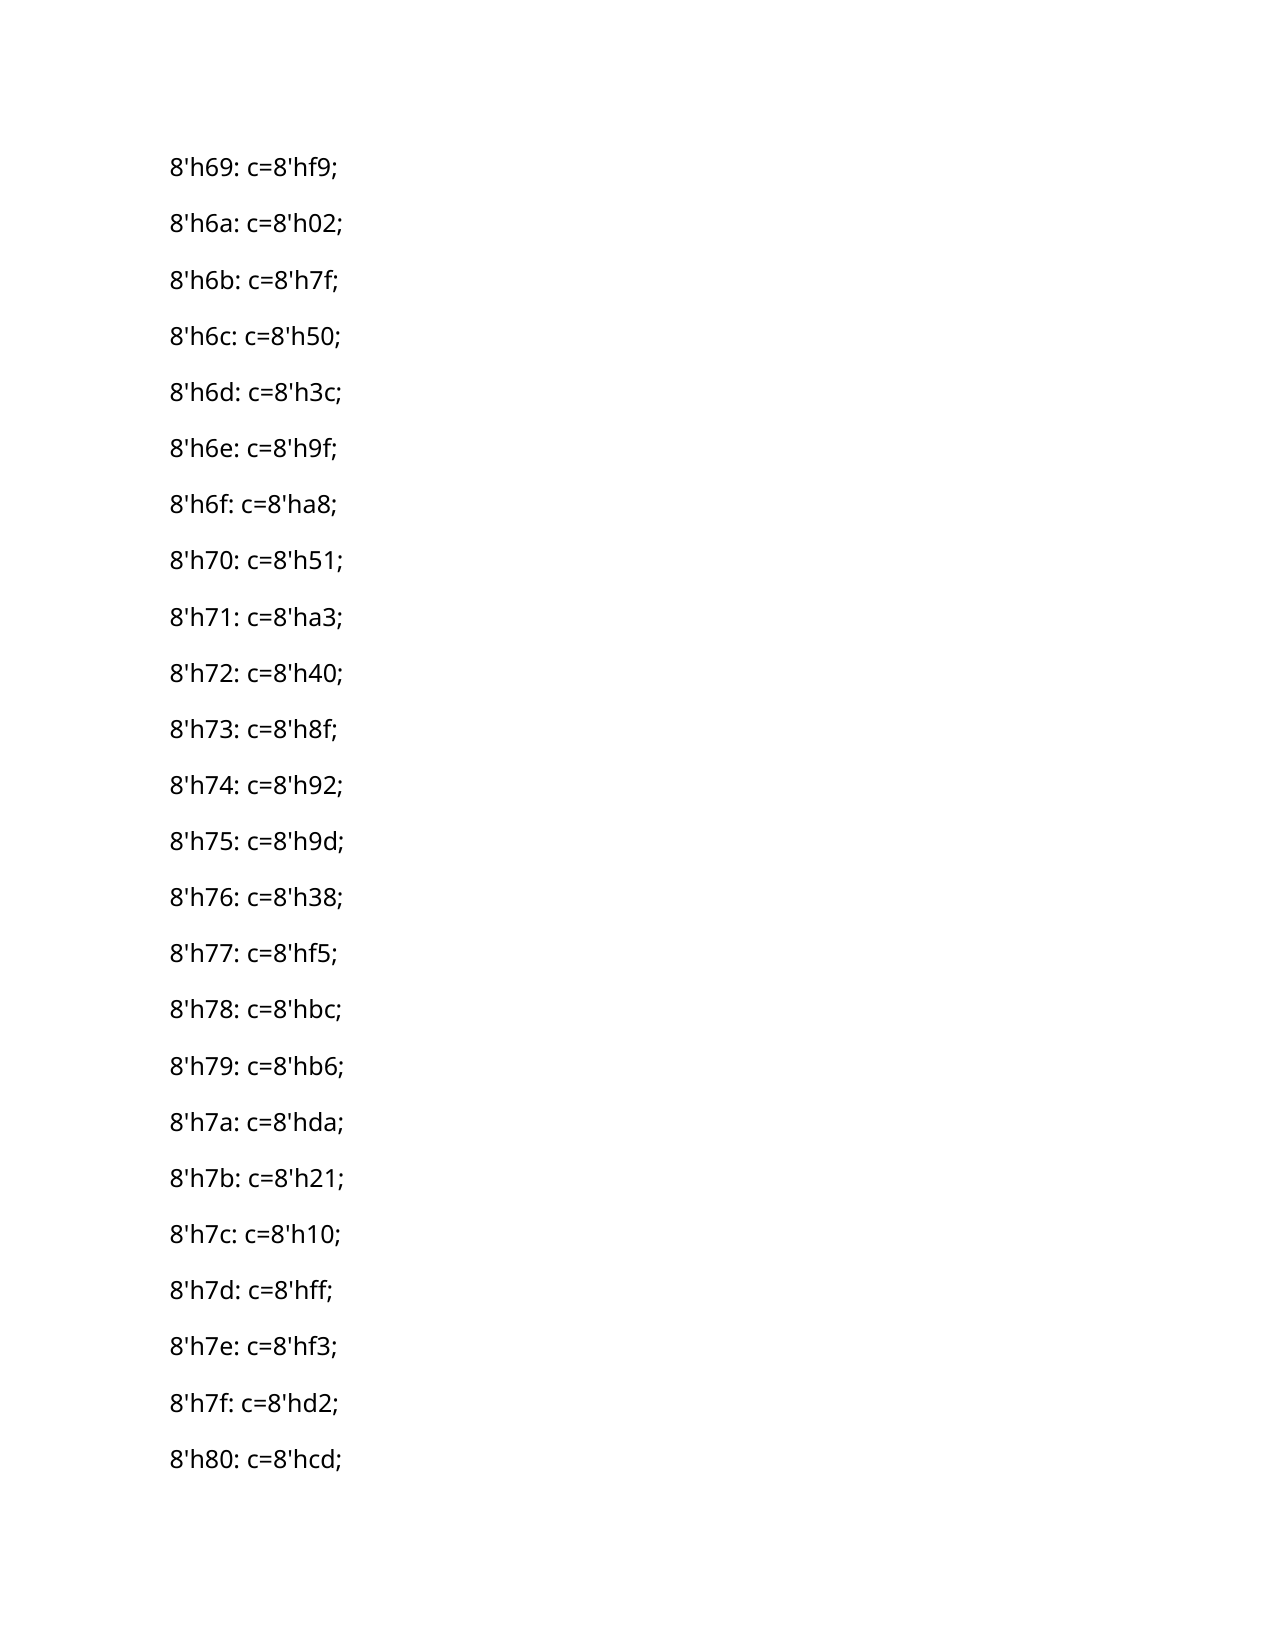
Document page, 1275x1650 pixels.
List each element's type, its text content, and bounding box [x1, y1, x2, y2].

text 8'h78: c=8'hbc; [150, 992, 1125, 1026]
text 8'h7e: c=8'hf3; [150, 1329, 1125, 1363]
text 8'h74: c=8'h92; [150, 768, 1125, 802]
text 8'h77: c=8'hf5; [150, 936, 1125, 970]
text 8'h7b: c=8'h21; [150, 1161, 1125, 1195]
text 8'h73: c=8'h8f; [150, 711, 1125, 746]
text 8'h69: c=8'hf9; [150, 150, 1125, 184]
text 8'h6b: c=8'h7f; [150, 262, 1125, 296]
text 8'h6a: c=8'h02; [150, 206, 1125, 240]
text 8'h7d: c=8'hff; [150, 1273, 1125, 1307]
text 8'h71: c=8'ha3; [150, 599, 1125, 633]
text 8'h6d: c=8'h3c; [150, 374, 1125, 409]
text 8'h7f: c=8'hd2; [150, 1385, 1125, 1419]
text 8'h80: c=8'hcd; [150, 1441, 1125, 1475]
text 8'h7a: c=8'hda; [150, 1104, 1125, 1138]
text 8'h6e: c=8'h9f; [150, 431, 1125, 465]
text 8'h75: c=8'h9d; [150, 824, 1125, 858]
text 8'h79: c=8'hb6; [150, 1048, 1125, 1082]
text 8'h6c: c=8'h50; [150, 318, 1125, 352]
text 8'h6f: c=8'ha8; [150, 487, 1125, 521]
text 8'h7c: c=8'h10; [150, 1217, 1125, 1251]
text 8'h70: c=8'h51; [150, 543, 1125, 577]
text 8'h76: c=8'h38; [150, 880, 1125, 914]
text 8'h72: c=8'h40; [150, 655, 1125, 689]
